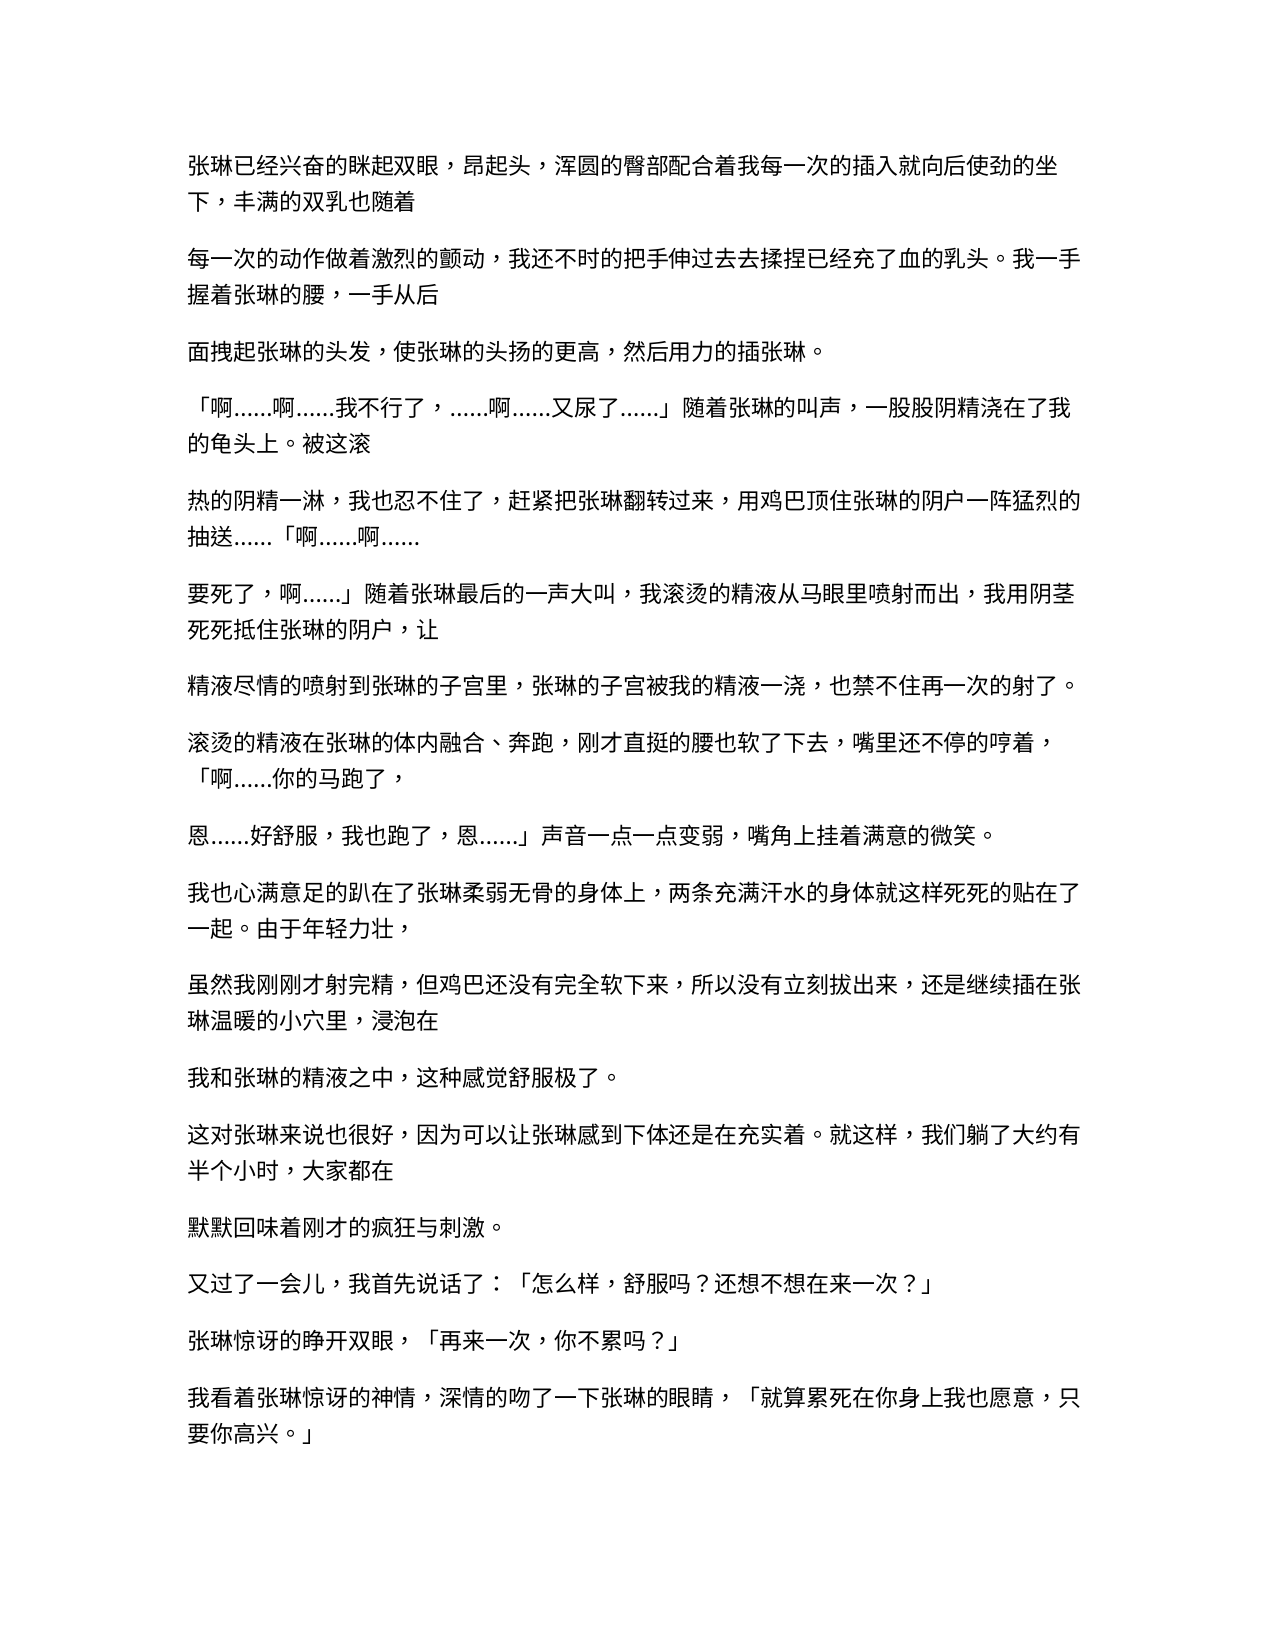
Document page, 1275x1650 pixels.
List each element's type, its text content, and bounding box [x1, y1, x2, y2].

text 要死了，啊……」随着张琳最后的一声大叫，我滚烫的精液从马眼里喷射而出，我用阴茎死死抵住张琳的阴户，让 [187, 578, 1087, 645]
text 「啊……啊……我不行了，……啊……又尿了……」随着张琳的叫声，一股股阴精浇在了我的龟头上。被这滚 [187, 392, 1087, 459]
text 默默回味着刚才的疯狂与刺激。 [187, 1211, 1087, 1243]
text 这对张琳来说也很好，因为可以让张琳感到下体还是在充实着。就这样，我们躺了大约有半个小时，大家都在 [187, 1119, 1087, 1186]
text 又过了一会儿，我首先说话了：「怎么样，舒服吗？还想不想在来一次？」 [187, 1268, 1087, 1299]
text 我也心满意足的趴在了张琳柔弱无骨的身体上，两条充满汗水的身体就这样死死的贴在了一起。由于年轻力壮， [187, 877, 1087, 944]
text 精液尽情的喷射到张琳的子宫里，张琳的子宫被我的精液一浇，也禁不住再一次的射了。 [187, 670, 1087, 702]
text 虽然我刚刚才射完精，但鸡巴还没有完全软下来，所以没有立刻拔出来，还是继续插在张琳温暖的小穴里，浸泡在 [187, 969, 1087, 1036]
text 热的阴精一淋，我也忍不住了，赶紧把张琳翻转过来，用鸡巴顶住张琳的阴户一阵猛烈的抽送……「啊……啊…… [187, 485, 1087, 552]
text 我看着张琳惊讶的神情，深情的吻了一下张琳的眼睛，「就算累死在你身上我也愿意，只要你高兴。」 [187, 1382, 1087, 1449]
text 滚烫的精液在张琳的体内融合、奔跑，刚才直挺的腰也软了下去，嘴里还不停的哼着，「啊……你的马跑了， [187, 727, 1087, 794]
text 恩……好舒服，我也跑了，恩……」声音一点一点变弱，嘴角上挂着满意的微笑。 [187, 820, 1087, 851]
text 每一次的动作做着激烈的颤动，我还不时的把手伸过去去揉捏已经充了血的乳头。我一手握着张琳的腰，一手从后 [187, 243, 1087, 310]
text 张琳惊讶的睁开双眼，「再来一次，你不累吗？」 [187, 1325, 1087, 1356]
text 张琳已经兴奋的眯起双眼，昂起头，浑圆的臀部配合着我每一次的插入就向后使劲的坐下，丰满的双乳也随着 [187, 150, 1087, 217]
text 面拽起张琳的头发，使张琳的头扬的更高，然后用力的插张琳。 [187, 335, 1087, 367]
text 我和张琳的精液之中，这种感觉舒服极了。 [187, 1062, 1087, 1093]
